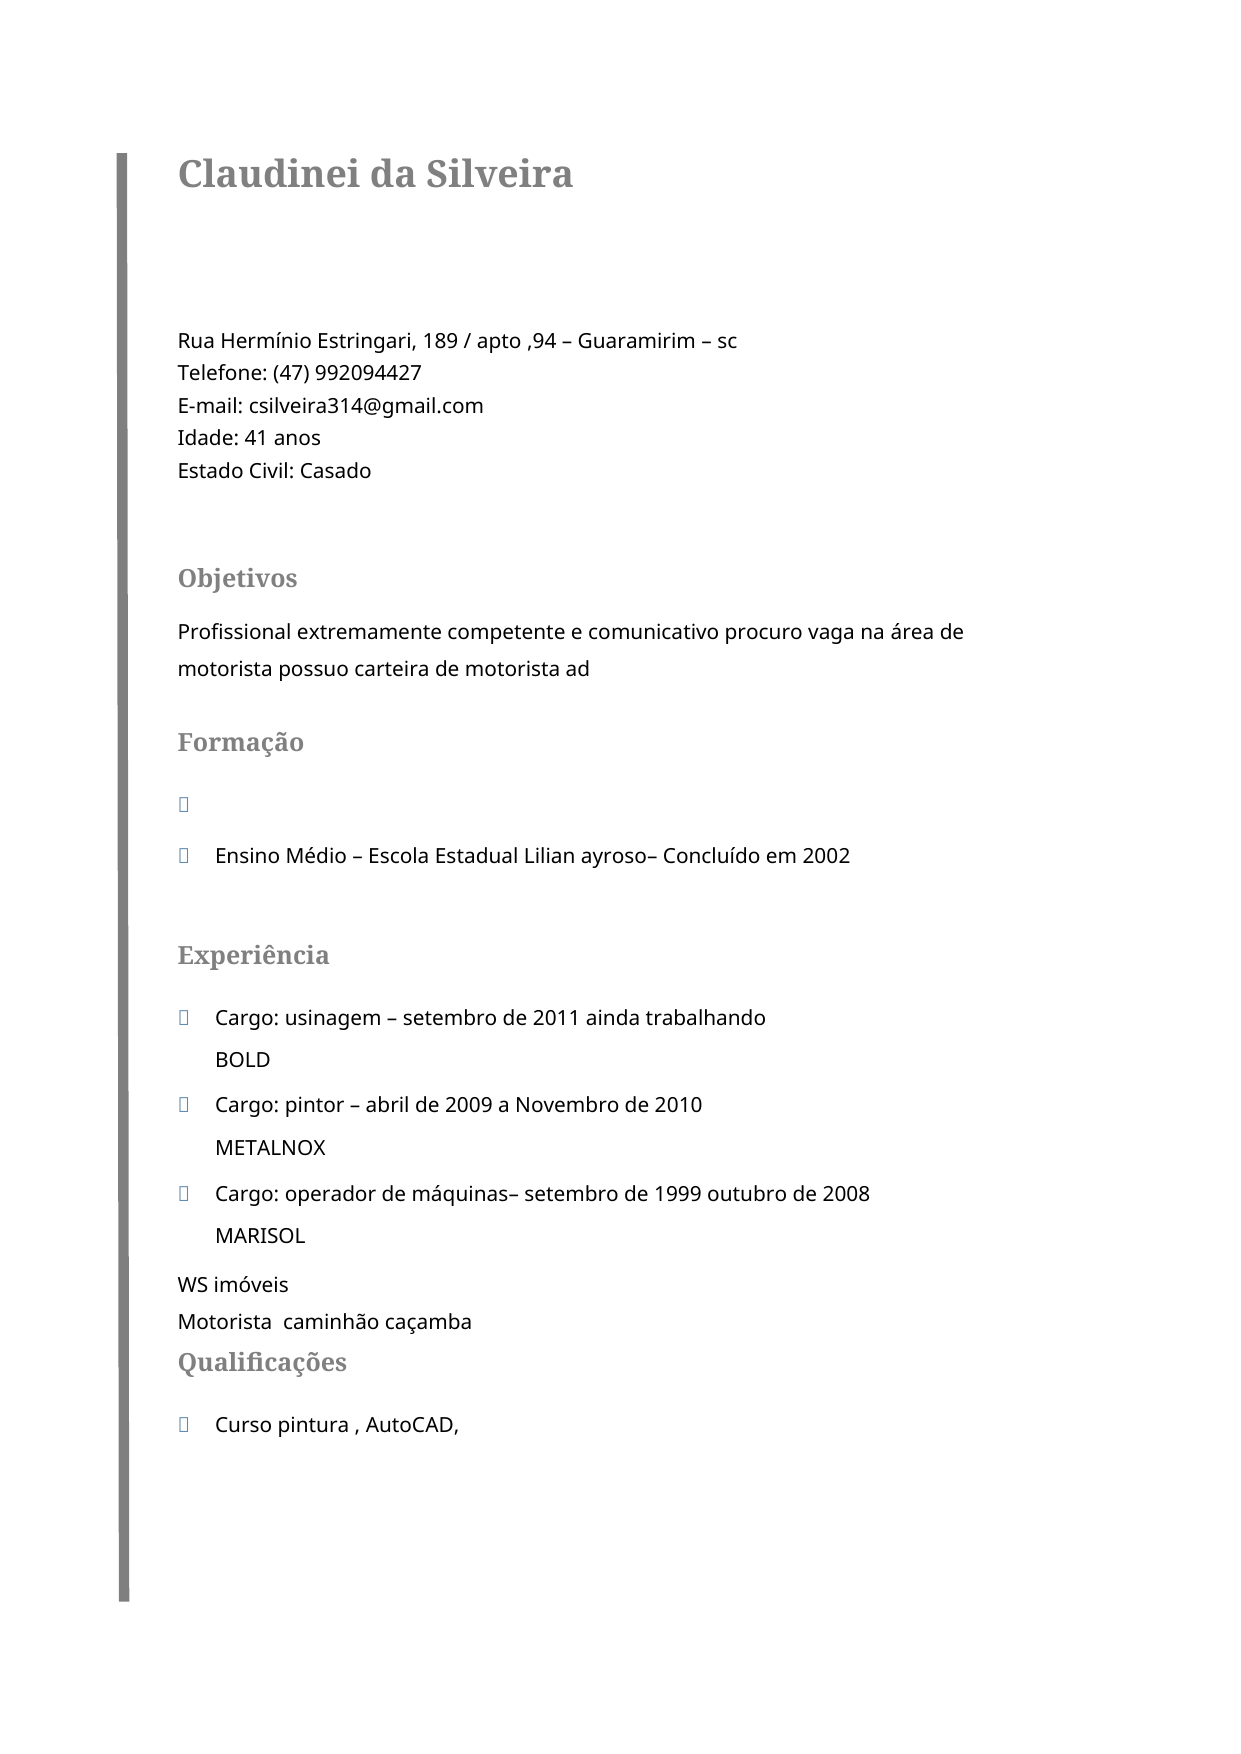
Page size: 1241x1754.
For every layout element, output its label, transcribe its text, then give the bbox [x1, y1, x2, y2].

text Experiência [177, 937, 1063, 971]
list Ensino Médio – Escola Estadual Lilian ayroso– Concluído em 2002 [177, 832, 1063, 875]
text Objetivos [177, 561, 1063, 595]
text Claudinei da Silveira [177, 148, 1063, 199]
text Motorista caminhão caçamba [177, 1307, 1063, 1336]
text Qualificações [177, 1344, 1063, 1378]
list Curso pintura , AutoCAD, [177, 1401, 1063, 1444]
text WS imóveis [177, 1271, 1063, 1299]
text Profissional extremamente competente e comunicativo procuro vaga na área de motorista possuo carteira de motorista ad [177, 617, 1063, 683]
list Cargo: usinagem – setembro de 2011 ainda trabalhando BOLD [177, 994, 1063, 1074]
text Rua Hermínio Estringari, 189 / apto ,94 – Guaramirim – sc Telefone: (47) 992094427 E-mail: csilveira314@gmail.com Idade: 41 anos Estado Civil: Casado [177, 326, 1063, 484]
text Formação [177, 724, 1063, 758]
list Cargo: operador de máquinas– setembro de 1999 outubro de 2008 MARISOL [177, 1170, 1063, 1250]
list Cargo: pintor – abril de 2009 a Novembro de 2010 METALNOX [177, 1082, 1063, 1162]
